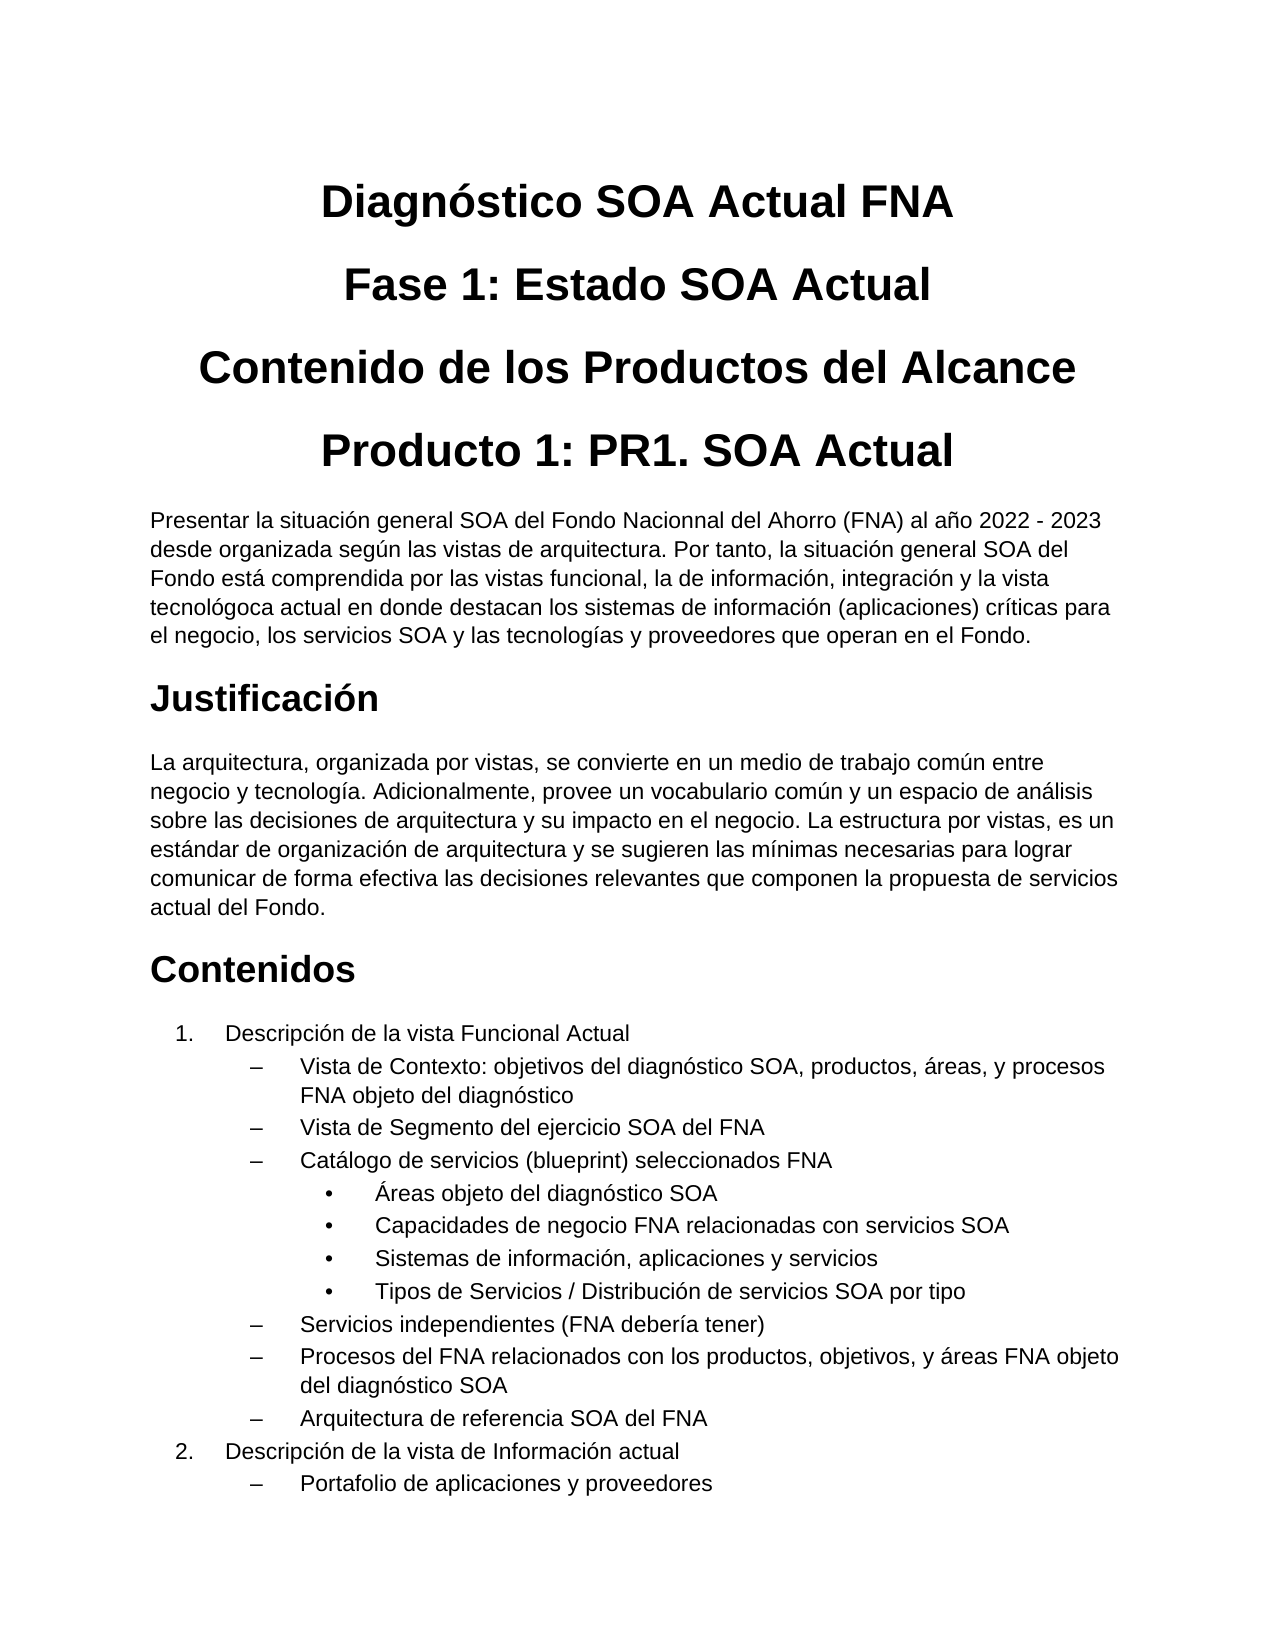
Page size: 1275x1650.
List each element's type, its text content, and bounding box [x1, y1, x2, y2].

subtitle Fase 1: Estado SOA Actual [150, 258, 1125, 311]
list Procesos del FNA relacionados con los productos, objetivos, y áreas FNA objeto del diagnóstico SOA [250, 1343, 1125, 1399]
subtitle Justificación [150, 676, 1125, 719]
list Sistemas de información, aplicaciones y servicios [325, 1245, 1125, 1272]
subtitle Contenidos [150, 948, 1125, 991]
list Catálogo de servicios (blueprint) seleccionados FNA [250, 1147, 1125, 1173]
subtitle Producto 1: PR1. SOA Actual [150, 424, 1125, 476]
list Arquitectura de referencia SOA del FNA [250, 1405, 1125, 1431]
list Descripción de la vista de Información actual [175, 1438, 1125, 1464]
text Presentar la situación general SOA del Fondo Nacionnal del Ahorro (FNA) al año 2022 - 2023 desde organizada según las vistas de arquitectura. Por tanto, la situación general SOA del Fondo está comprendida por las vistas funcional, la de información, integración y la vista tecnológoca actual en donde destacan los sistemas de información (aplicaciones) críticas para el negocio, los servicios SOA y las tecnologías y proveedores que operan en el Fondo. [150, 507, 1125, 649]
title Diagnóstico SOA Actual FNA [150, 175, 1125, 228]
list Áreas objeto del diagnóstico SOA [325, 1180, 1125, 1206]
list Capacidades de negocio FNA relacionadas con servicios SOA [325, 1212, 1125, 1239]
list Vista de Contexto: objetivos del diagnóstico SOA, productos, áreas, y procesos FNA objeto del diagnóstico [250, 1053, 1125, 1108]
list Servicios independientes (FNA debería tener) [250, 1311, 1125, 1337]
text La arquitectura, organizada por vistas, se convierte en un medio de trabajo común entre negocio y tecnología. Adicionalmente, provee un vocabulario común y un espacio de análisis sobre las decisiones de arquitectura y su impacto en el negocio. La estructura por vistas, es un estándar de organización de arquitectura y se sugieren las mínimas necesarias para lograr comunicar de forma efectiva las decisiones relevantes que componen la propuesta de servicios actual del Fondo. [150, 749, 1125, 920]
list Descripción de la vista Funcional Actual [175, 1020, 1125, 1046]
list Portafolio de aplicaciones y proveedores [250, 1470, 1125, 1497]
subtitle Contenido de los Productos del Alcance [150, 341, 1125, 393]
list Vista de Segmento del ejercicio SOA del FNA [250, 1114, 1125, 1141]
list Tipos de Servicios / Distribución de servicios SOA por tipo [325, 1278, 1125, 1304]
